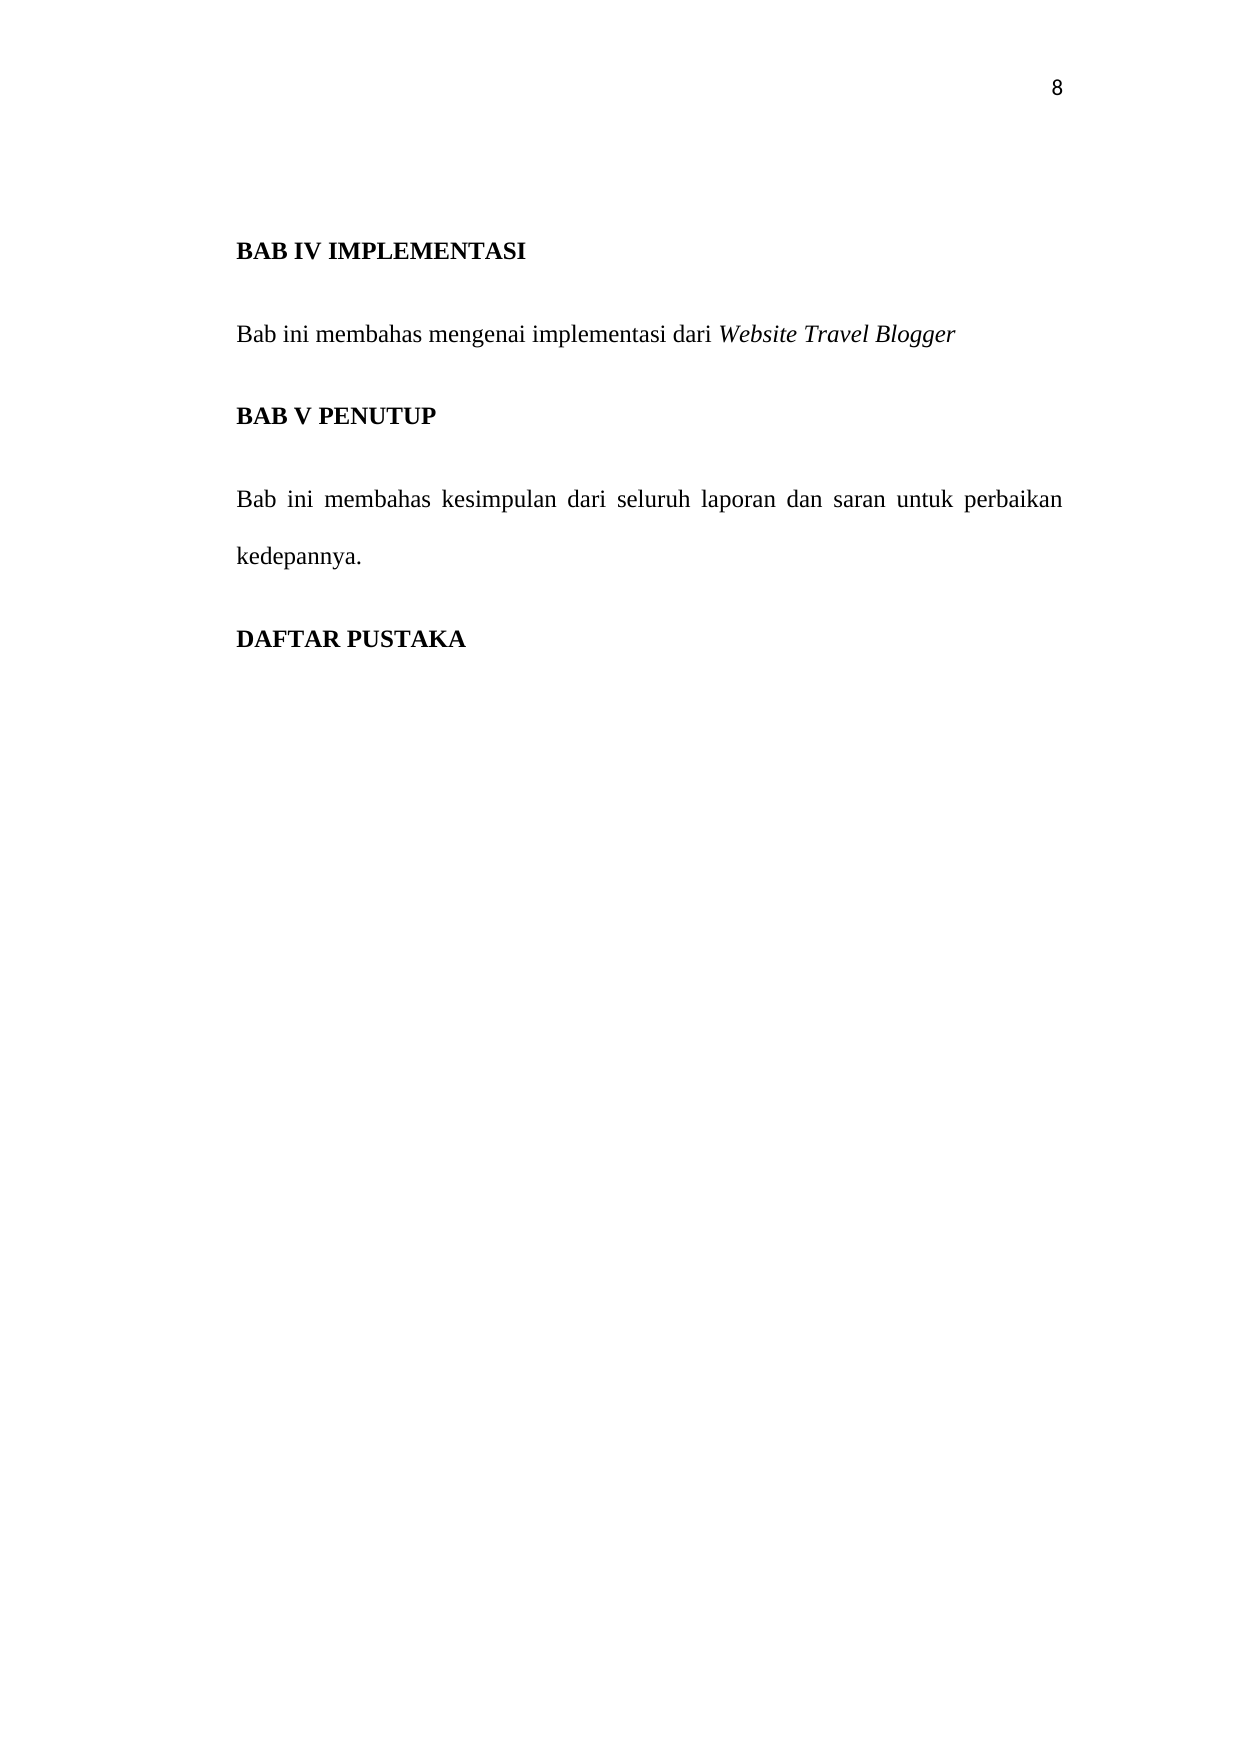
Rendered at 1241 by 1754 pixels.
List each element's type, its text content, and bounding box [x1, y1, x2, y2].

text BAB IV IMPLEMENTASI [236, 236, 1063, 265]
text DAFTAR PUSTAKA [236, 624, 1063, 652]
text Bab ini membahas mengenai implementasi dari Website Travel Blogger [236, 319, 1063, 347]
text BAB V PENUTUP [236, 401, 1063, 430]
text Bab ini membahas kesimpulan dari seluruh laporan dan saran untuk perbaikan kedepannya. [236, 484, 1063, 570]
